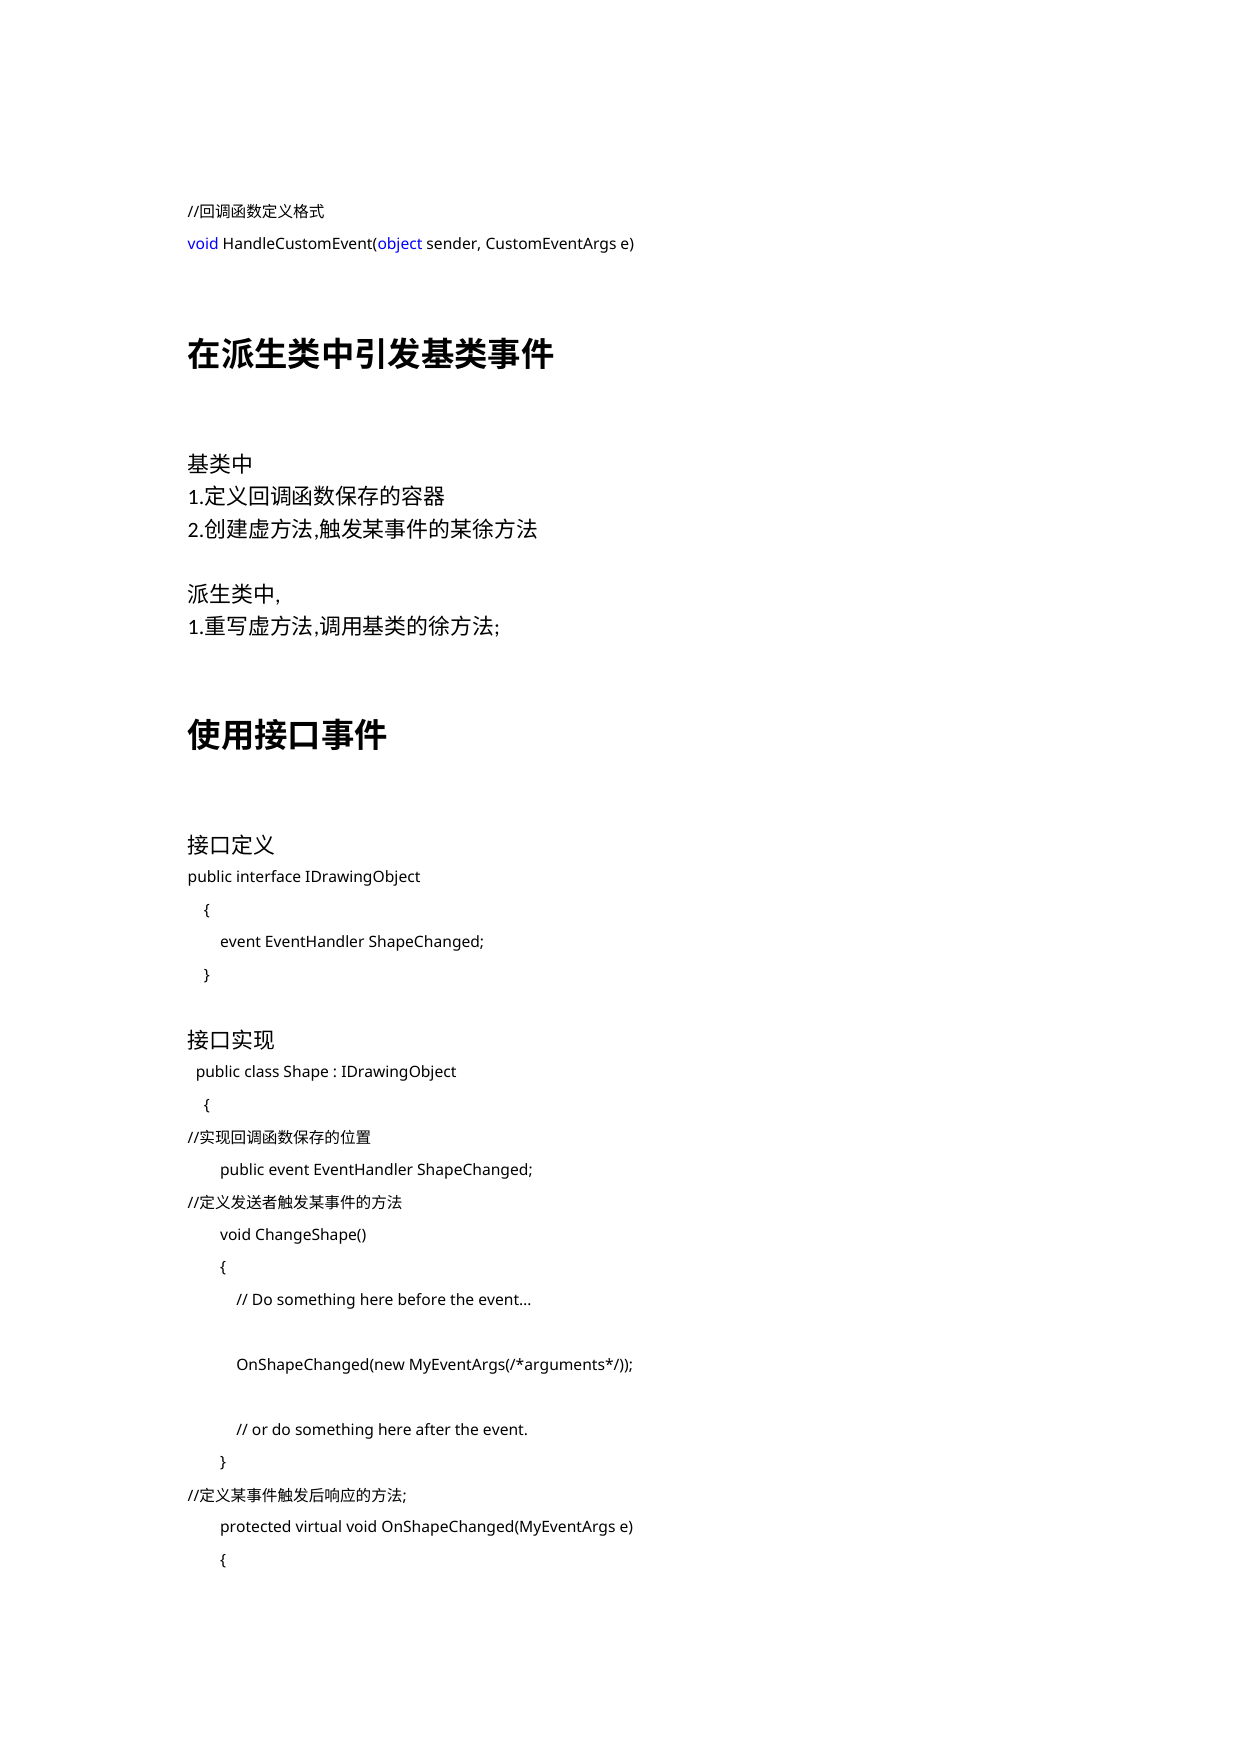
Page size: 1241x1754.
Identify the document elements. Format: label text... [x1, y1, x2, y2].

text { [187, 1088, 1053, 1121]
text // or do something here after the event. [187, 1413, 1053, 1446]
text } [187, 1446, 1053, 1478]
subtitle 使用接口事件 [187, 701, 1053, 766]
text //定义发送者触发某事件的方法 [187, 1186, 1053, 1218]
text 1.定义回调函数保存的容器 [187, 479, 1053, 511]
text public class Shape : IDrawingObject [187, 1056, 1053, 1088]
text OnShapeChanged(new MyEventArgs(/*arguments*/)); [187, 1348, 1053, 1381]
text 接口定义 [187, 828, 1053, 861]
text 基类中 [187, 446, 1053, 479]
text void ChangeShape() [187, 1218, 1053, 1251]
text 1.重写虚方法,调用基类的徐方法; [187, 609, 1053, 641]
text { [187, 1543, 1053, 1576]
text 2.创建虚方法,触发某事件的某徐方法 [187, 511, 1053, 544]
subtitle 在派生类中引发基类事件 [187, 319, 1053, 384]
text // Do something here before the event… [187, 1283, 1053, 1316]
text } [187, 958, 1053, 991]
text { [187, 1251, 1053, 1283]
text { [187, 893, 1053, 926]
text //实现回调函数保存的位置 [187, 1121, 1053, 1153]
text void HandleCustomEvent(object sender, CustomEventArgs e) [187, 227, 1053, 259]
text //定义某事件触发后响应的方法; [187, 1478, 1053, 1511]
text public event EventHandler ShapeChanged; [187, 1153, 1053, 1186]
text 派生类中, [187, 576, 1053, 609]
text 接口实现 [187, 1023, 1053, 1056]
text public interface IDrawingObject [187, 861, 1053, 893]
text //回调函数定义格式 [187, 194, 1053, 227]
text protected virtual void OnShapeChanged(MyEventArgs e) [187, 1511, 1053, 1543]
text event EventHandler ShapeChanged; [187, 926, 1053, 958]
